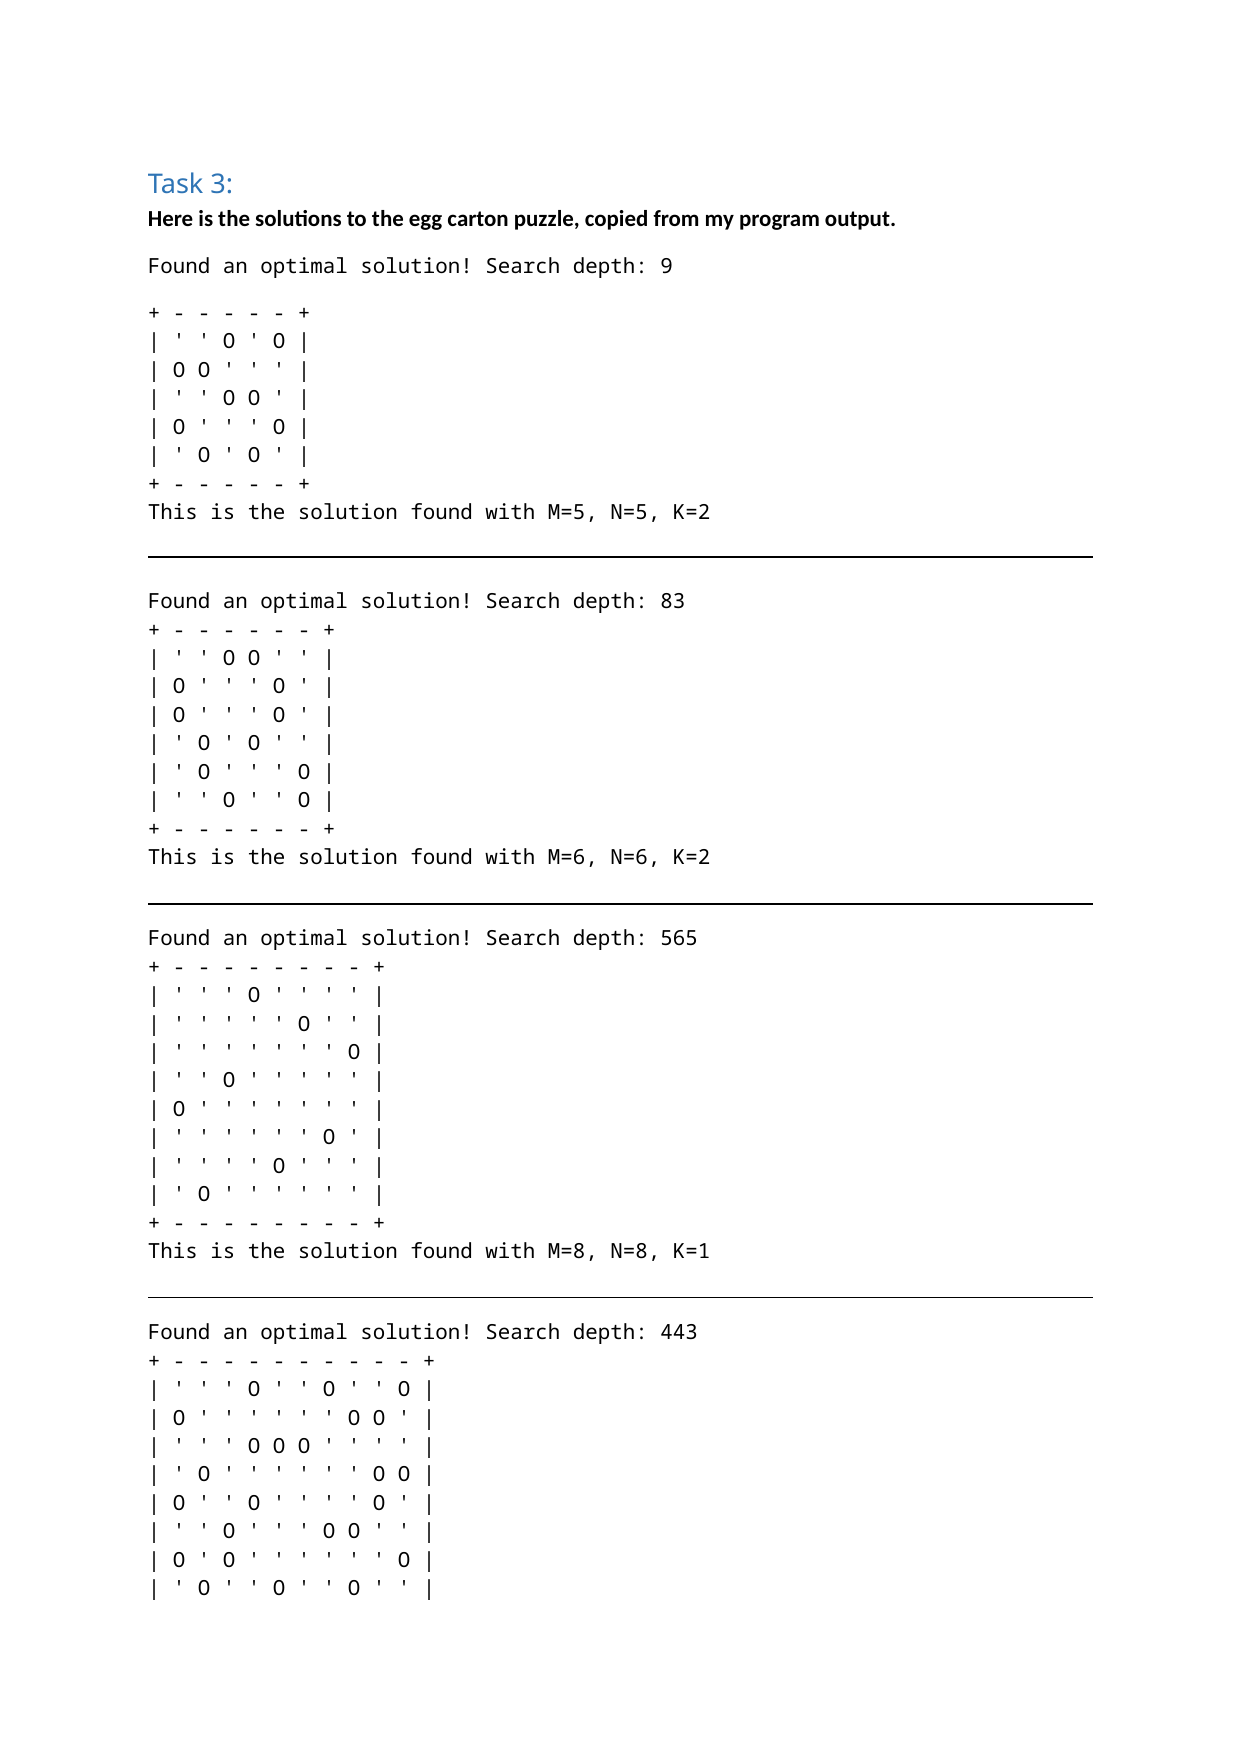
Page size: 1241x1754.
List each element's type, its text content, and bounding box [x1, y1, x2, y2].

text | ' O ' ' ' ' ' ' | [148, 1179, 1093, 1208]
text + - - - - - - + [148, 615, 1093, 643]
text | ' O ' ' O ' ' O ' ' | [148, 1573, 1093, 1602]
text | O ' ' ' O | [148, 412, 1093, 440]
text | ' O ' ' ' O | [148, 757, 1093, 785]
text + - - - - - - + [148, 814, 1093, 842]
text | O ' ' O ' ' ' ' O ' | [148, 1488, 1093, 1516]
text | ' ' O ' ' O | [148, 785, 1093, 814]
text | ' ' O O ' | [148, 383, 1093, 412]
text + - - - - - - - - + [148, 1208, 1093, 1236]
text | ' ' O ' ' ' O O ' ' | [148, 1516, 1093, 1545]
subtitle Task 3: [148, 164, 1093, 201]
text Found an optimal solution! Search depth: 83 [148, 558, 1093, 615]
text | ' ' O ' O | [148, 327, 1093, 355]
text | ' ' O O ' ' | [148, 643, 1093, 672]
text | ' ' ' O ' ' O ' ' O | [148, 1374, 1093, 1403]
text This is the solution found with M=6, N=6, K=2 [148, 842, 1093, 903]
text | ' ' ' ' ' ' O ' | [148, 1122, 1093, 1151]
text This is the solution found with M=5, N=5, K=2 [148, 497, 1093, 526]
text + - - - - - + [148, 298, 1093, 327]
text | ' ' ' O O O ' ' ' ' | [148, 1431, 1093, 1459]
text | O ' ' ' O ' | [148, 700, 1093, 728]
text | ' ' O ' ' ' ' ' | [148, 1066, 1093, 1094]
text | ' ' ' ' ' O ' ' | [148, 1009, 1093, 1037]
text This is the solution found with M=8, N=8, K=1 [148, 1236, 1093, 1297]
text | O ' ' ' O ' | [148, 672, 1093, 700]
text Found an optimal solution! Search depth: 443 [148, 1317, 1093, 1346]
text | ' ' ' ' ' ' ' O | [148, 1037, 1093, 1066]
text | ' O ' O ' ' | [148, 728, 1093, 757]
text | ' ' ' O ' ' ' ' | [148, 980, 1093, 1009]
text + - - - - - - - - - - + [148, 1346, 1093, 1374]
text | ' O ' ' ' ' ' ' O O | [148, 1459, 1093, 1488]
text | O ' O ' ' ' ' ' ' O | [148, 1545, 1093, 1573]
text | O ' ' ' ' ' ' O O ' | [148, 1403, 1093, 1431]
text Here is the solutions to the egg carton puzzle, copied from my program output. [148, 204, 1093, 232]
text + - - - - - - - - + [148, 952, 1093, 980]
text + - - - - - + [148, 469, 1093, 497]
text | O ' ' ' ' ' ' ' | [148, 1094, 1093, 1122]
text Found an optimal solution! Search depth: 9 [148, 251, 1093, 279]
text | ' ' ' ' O ' ' ' | [148, 1151, 1093, 1179]
text Found an optimal solution! Search depth: 565 [148, 923, 1093, 952]
text | ' O ' O ' | [148, 440, 1093, 469]
text | O O ' ' ' | [148, 355, 1093, 383]
